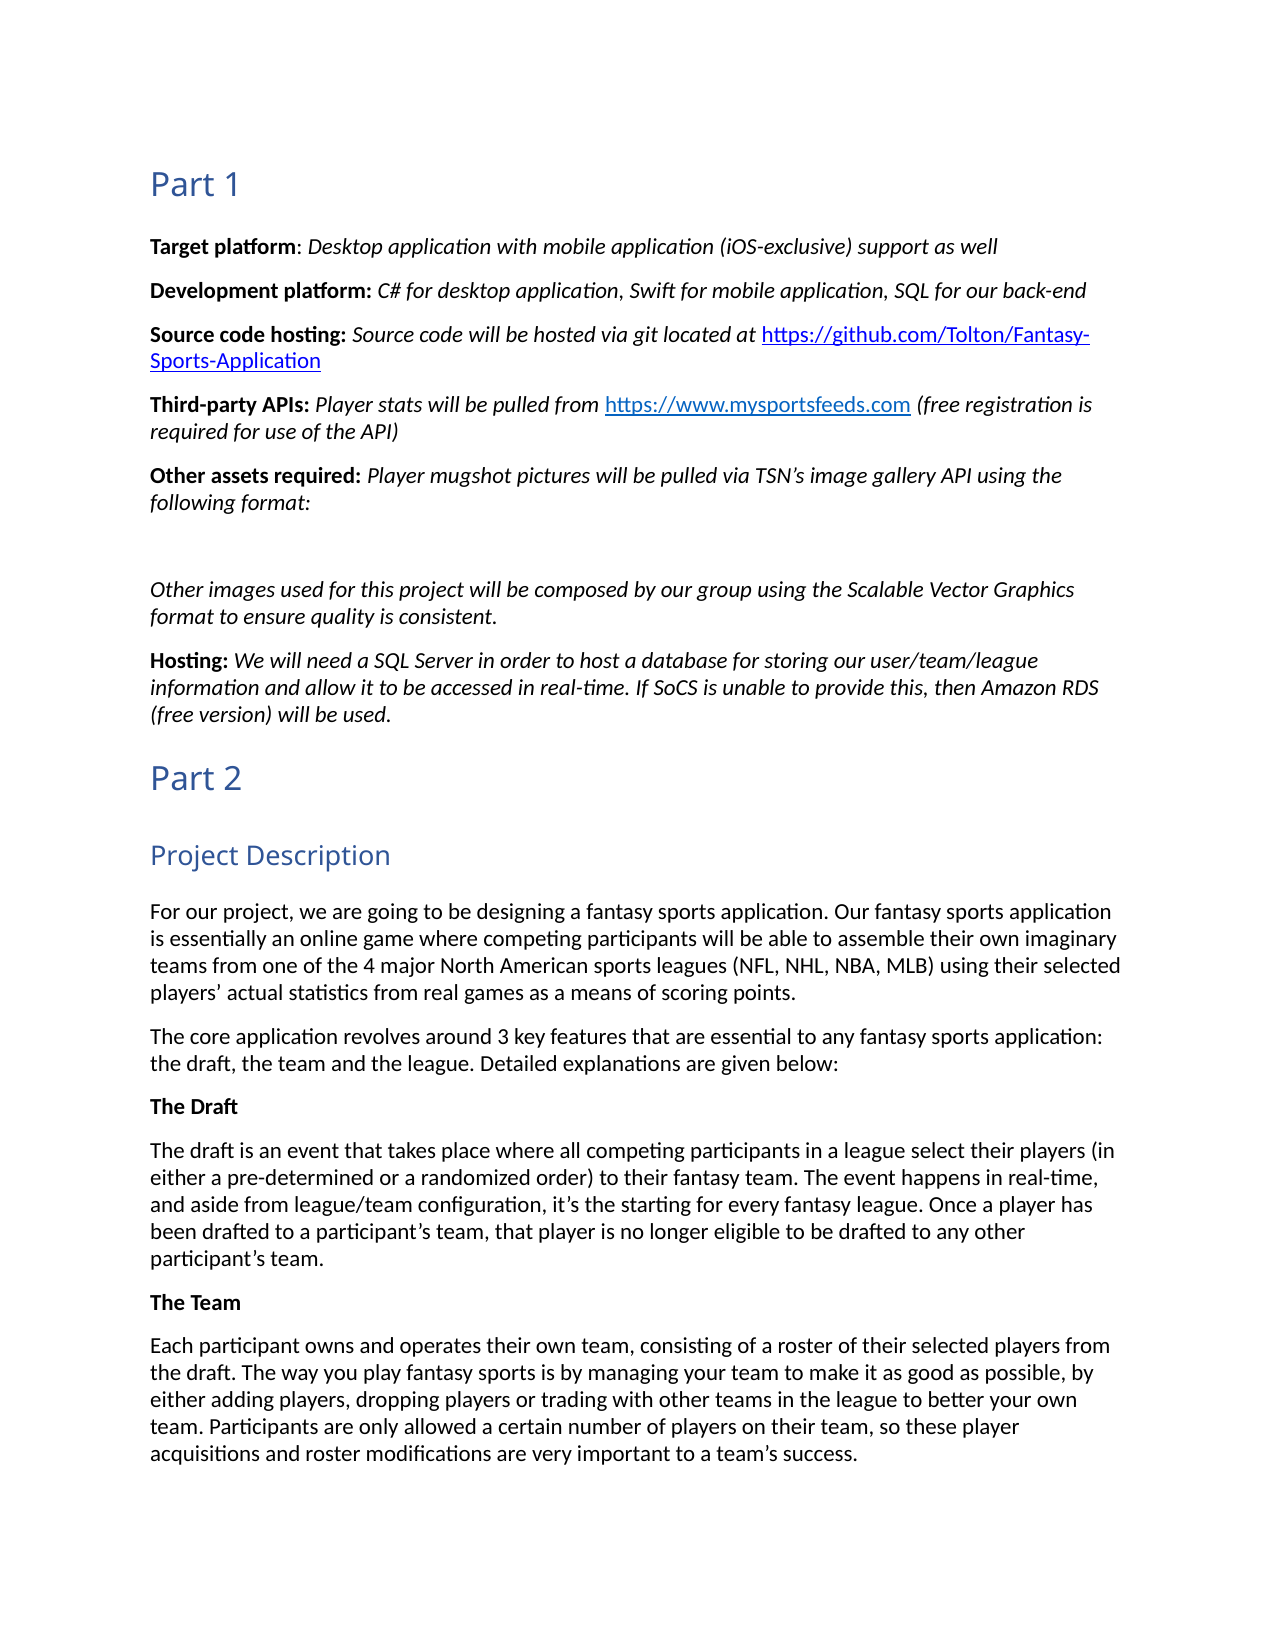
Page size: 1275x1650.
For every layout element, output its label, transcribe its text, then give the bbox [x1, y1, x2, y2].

text Project Description [150, 844, 1125, 898]
text The draft is an event that takes place where all competing participants in a league select their players (in either a pre-determined or a randomized order) to their fantasy team. The event happens in real-time, and aside from league/team configuration, it’s the starting for every fantasy league. Once a player has been drafted to a participant’s team, that player is no longer eligible to be drafted to any other participant’s team. [150, 1137, 1125, 1272]
text Other images used for this project will be composed by our group using the Scalable Vector Graphics format to ensure quality is consistent. [150, 576, 1125, 630]
text Third-party APIs: Player stats will be pulled from https://www.mysportsfeeds.com (free registration is required for use of the API) [150, 391, 1125, 445]
text Part 1 [150, 175, 1125, 202]
text Target platform: Desktop application with mobile application (iOS-exclusive) support as well [150, 233, 1125, 260]
text Each participant owns and operates their own team, consisting of a roster of their selected players from the draft. The way you play fantasy sports is by managing your team to make it as good as possible, by either adding players, dropping players or trading with other teams in the league to better your own team. Participants are only allowed a certain number of players on their team, so these player acquisitions and roster modifications are very important to a team’s success. [150, 1332, 1125, 1467]
text The Draft [150, 1093, 1125, 1120]
text Part 2 [150, 769, 1125, 796]
text Hosting: We will need a SQL Server in order to host a database for storing our user/team/league information and allow it to be accessed in real-time. If SoCS is unable to provide this, then Amazon RDS (free version) will be used. [150, 647, 1125, 727]
text Other assets required: Player mugshot pictures will be pulled via TSN’s image gallery API using the following format: [150, 462, 1125, 516]
text The Team [150, 1288, 1125, 1315]
text Development platform: C# for desktop application, Swift for mobile application, SQL for our back-end [150, 277, 1125, 304]
text The core application revolves around 3 key features that are essential to any fantasy sports application: the draft, the team and the league. Detailed explanations are given below: [150, 1022, 1125, 1076]
text For our project, we are going to be designing a fantasy sports application. Our fantasy sports application is essentially an online game where competing participants will be able to assemble their own imaginary teams from one of the 4 major North American sports leagues (NFL, NHL, NBA, MLB) using their selected players’ actual statistics from real games as a means of scoring points. [150, 898, 1125, 1006]
text Source code hosting: Source code will be hosted via git located at https://github.com/Tolton/Fantasy-Sports-Application [150, 320, 1125, 374]
